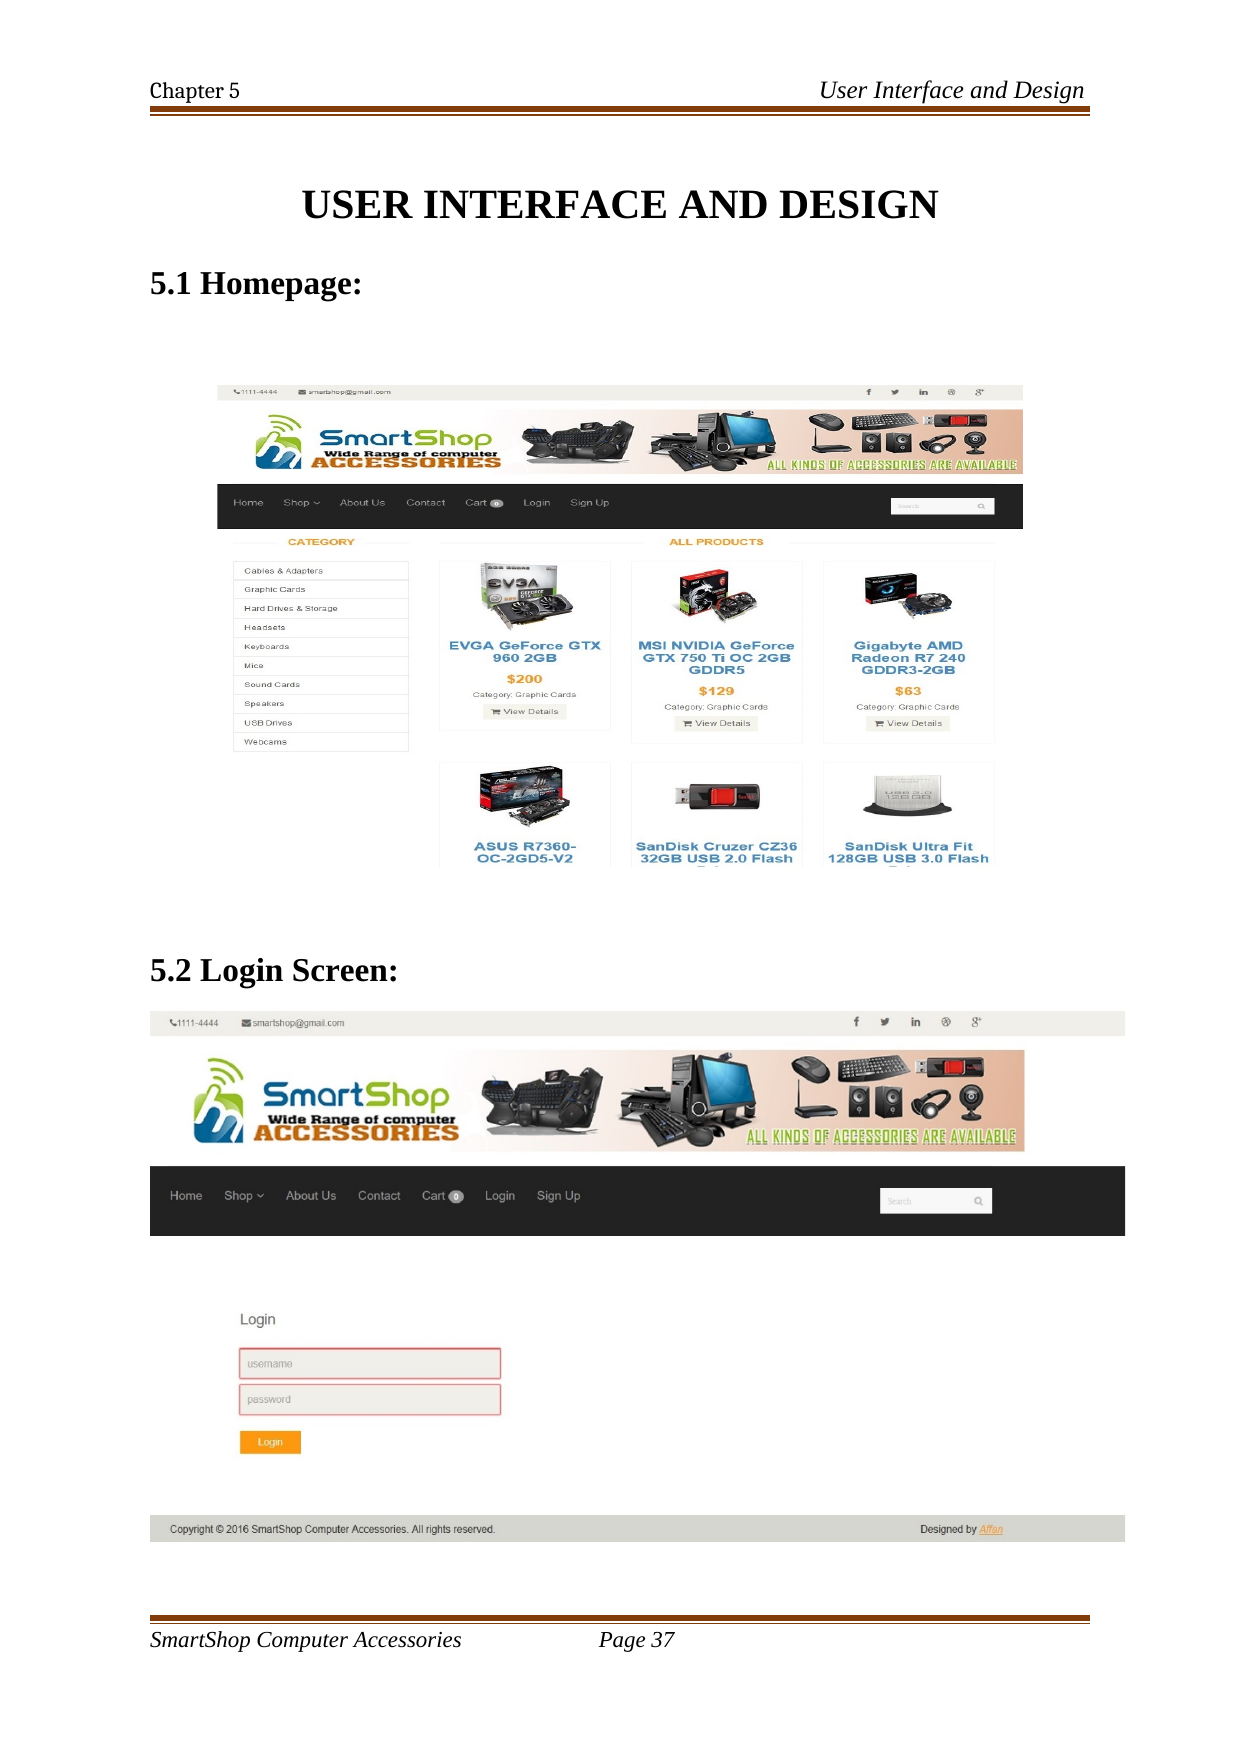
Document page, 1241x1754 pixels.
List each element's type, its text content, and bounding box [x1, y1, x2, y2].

picture [150, 1011, 1125, 1542]
text USER INTERFACE AND DESIGN [150, 179, 1090, 227]
text 5.2 Login Screen: [150, 950, 1090, 988]
picture [217, 385, 1023, 867]
text 5.1 Homepage: [150, 263, 1090, 301]
